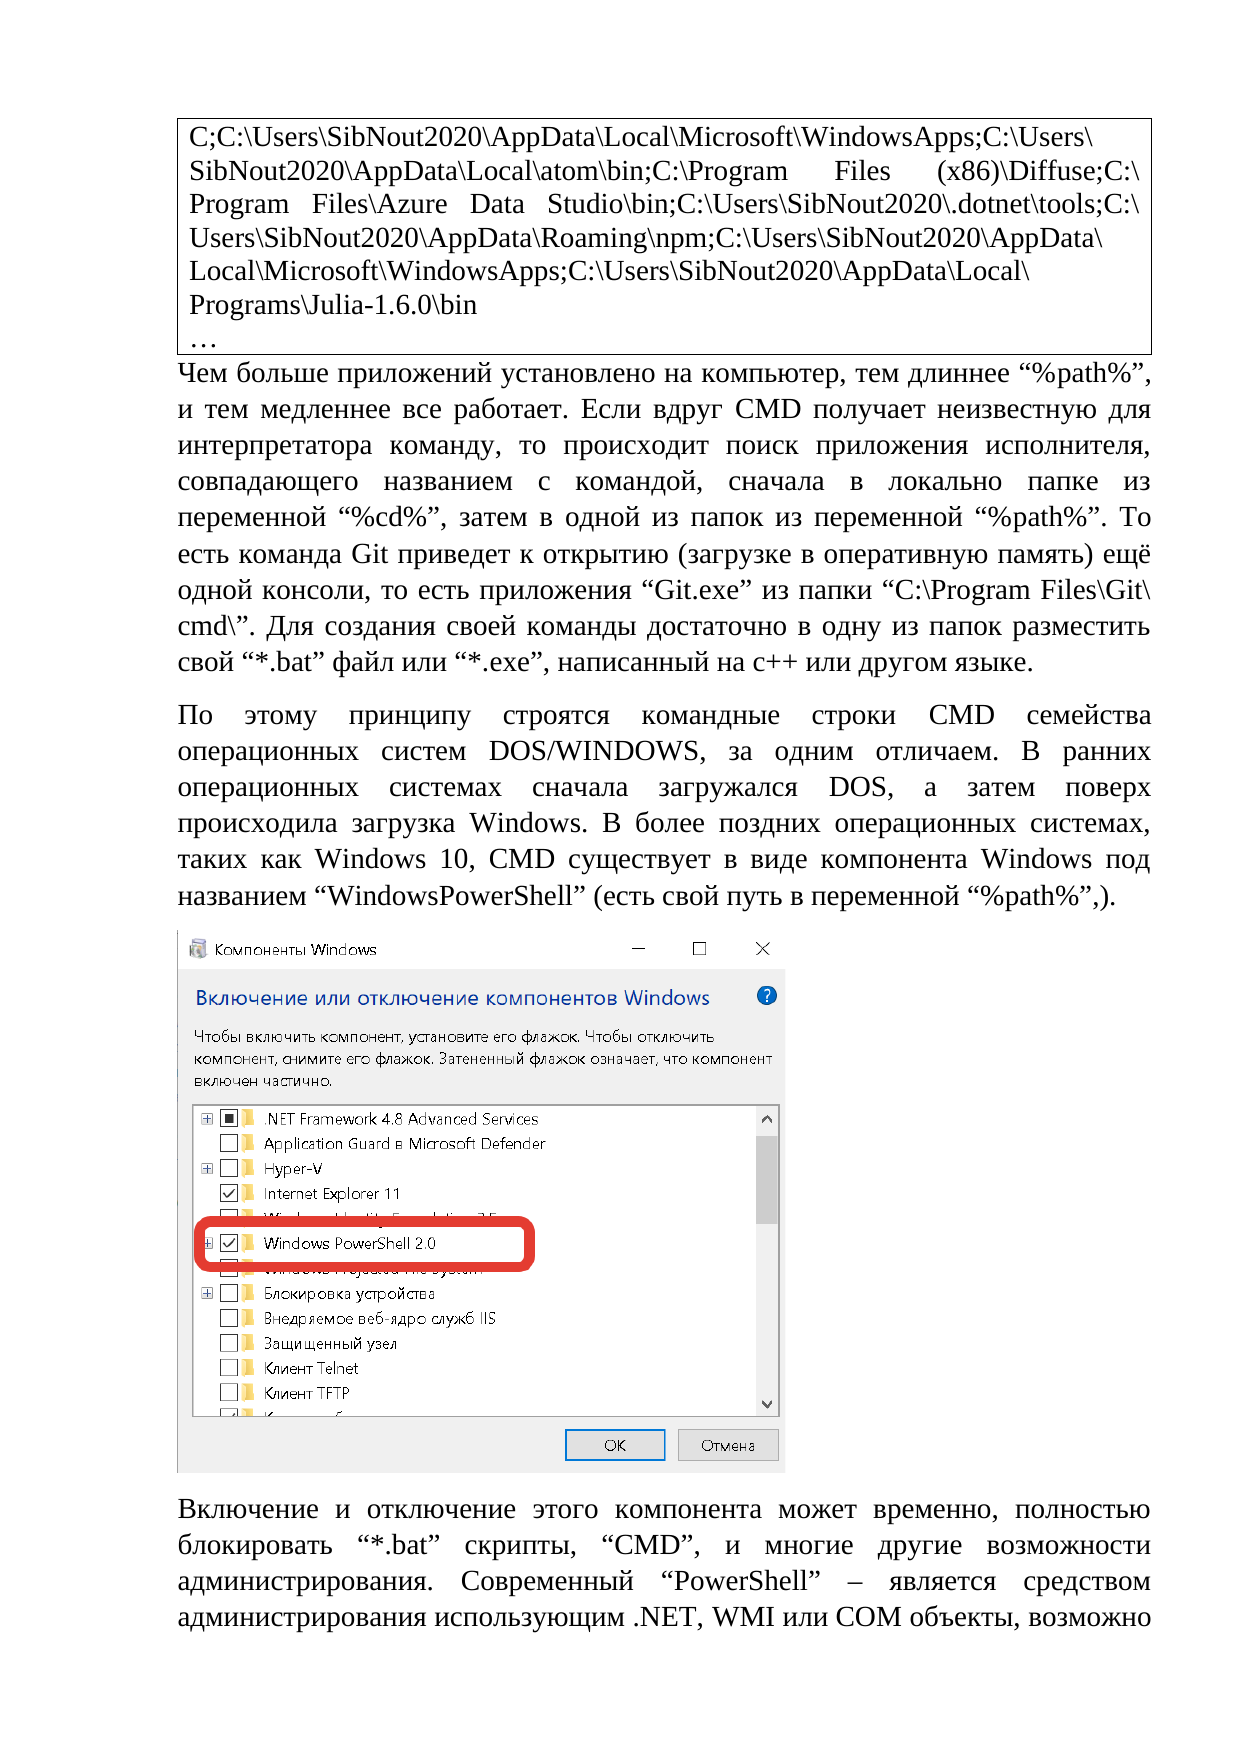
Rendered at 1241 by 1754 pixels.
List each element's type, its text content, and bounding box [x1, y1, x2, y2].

text Чем больше приложений установлено на компьютер, тем длиннее “%path%”, и тем медленнее все работает. Если вдруг CMD получает неизвестную для интерпретатора команду, то происходит поиск приложения исполнителя, совпадающего названием с командой, сначала в локально папке из переменной “%cd%”, затем в одной из папок из переменной “%path%”. То есть команда Git приведет к открытию (загрузке в оперативную память) ещё одной консоли, то есть приложения “Git.exe” из папки “C:\Program Files\Git\cmd\”. Для создания своей команды достаточно в одну из папок разместить свой “*.bat” файл или “*.exe”, написанный на с++ или другом языке. [177, 355, 1152, 678]
picture [177, 930, 786, 1473]
text По этому принципу строятся командные строки CMD семейства операционных систем DOS/WINDOWS, за одним отличаем. В ранних операционных системах сначала загружался DOS, а затем поверх происходила загрузка Windows. В более поздних операционных системах, таких как Windows 10, CMD существует в виде компонента Windows под названием “WindowsPowerShell” (есть свой путь в переменной “%path%”,). [177, 697, 1152, 911]
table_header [178, 119, 1151, 354]
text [177, 1491, 1152, 1633]
